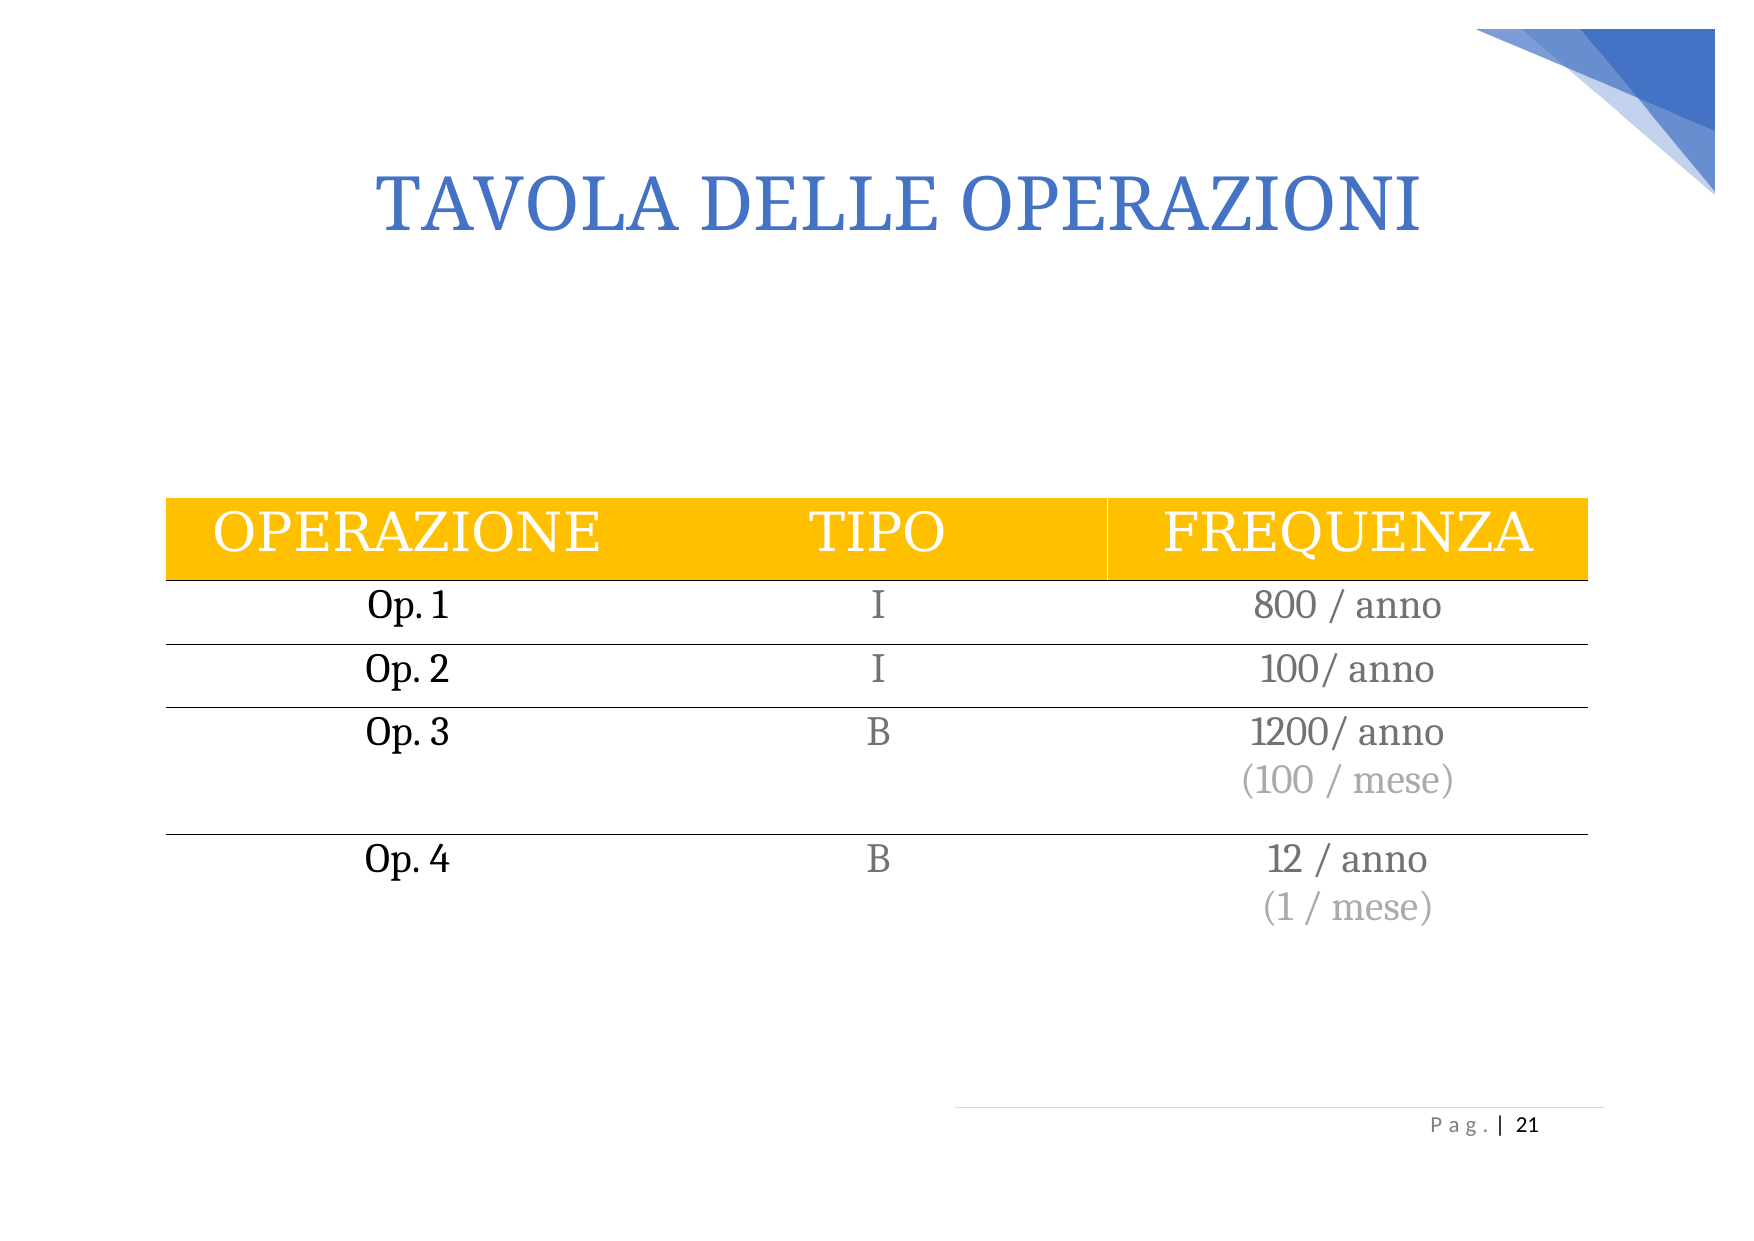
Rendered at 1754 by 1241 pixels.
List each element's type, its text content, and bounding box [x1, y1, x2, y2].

table_cell 12 / anno (1 / mese) [1108, 835, 1588, 961]
table_cell Op. 1 [166, 581, 649, 644]
table_cell Op. 3 [166, 708, 649, 834]
table_cell 100/ anno [1108, 645, 1588, 707]
picture [1476, 29, 1715, 195]
table_cell B [649, 835, 1107, 961]
table_cell I [649, 581, 1107, 644]
table_cell 1200/ anno (100 / mese) [1108, 708, 1588, 834]
list TAVOLA DELLE OPERAZIONI [300, 150, 1604, 252]
table_header OPERAZIONE [166, 498, 649, 580]
table_cell Op. 2 [166, 645, 649, 707]
table_header FREQUENZA [1108, 498, 1588, 580]
table_cell I [649, 645, 1107, 707]
table_header TIPO [649, 498, 1107, 580]
table_cell B [649, 708, 1107, 834]
table_cell Op. 4 [166, 835, 649, 961]
table_cell 800 / anno [1108, 581, 1588, 644]
